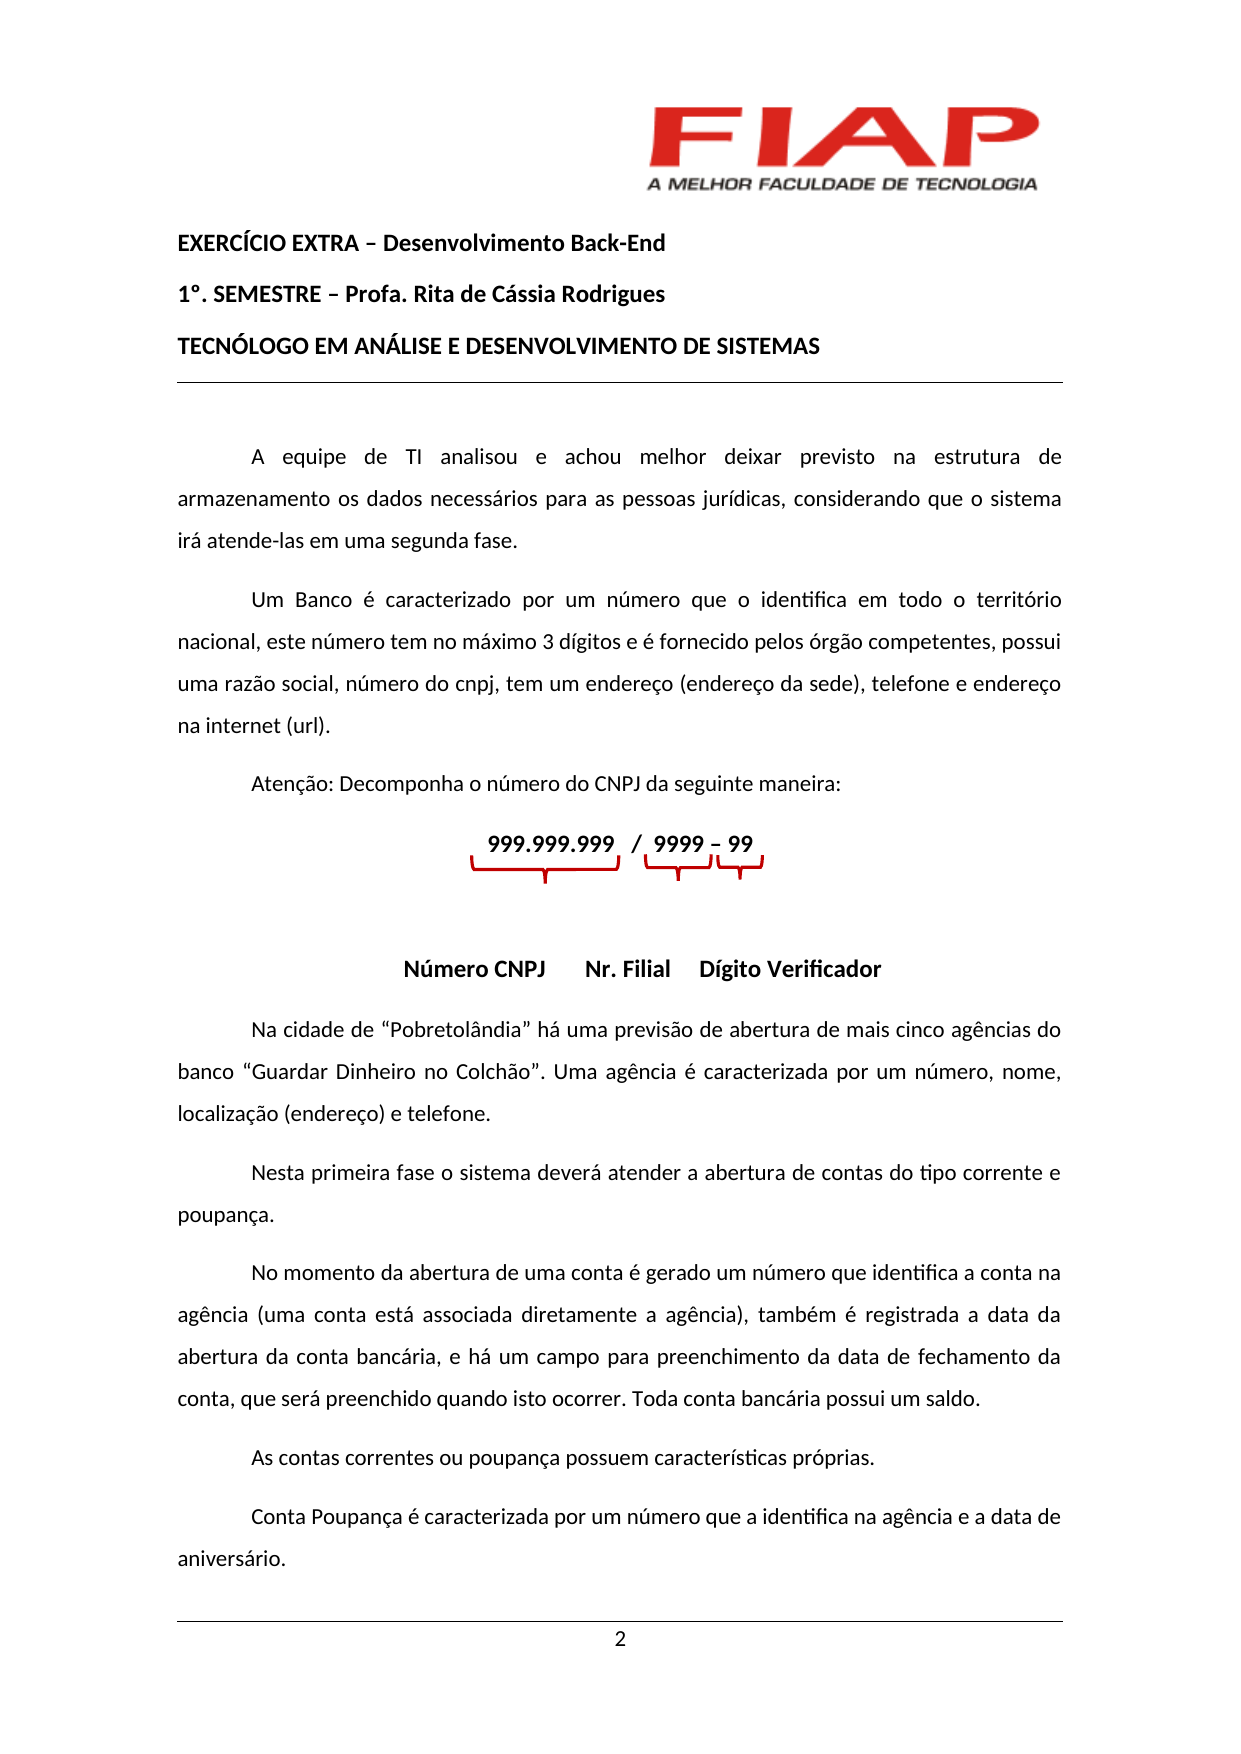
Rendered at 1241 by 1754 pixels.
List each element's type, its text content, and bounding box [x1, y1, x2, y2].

text 999.999.999 / 9999 – 99 [177, 828, 1063, 859]
text Na cidade de “Pobretolândia” há uma previsão de abertura de mais cinco agências do banco “Guardar Dinheiro no Colchão”. Uma agência é caracterizada por um número, nome, localização (endereço) e telefone. [177, 1015, 1063, 1127]
picture [617, 73, 1064, 227]
text Conta Poupança é caracterizada por um número que a identifica na agência e a data de aniversário. [177, 1502, 1063, 1572]
text A equipe de TI analisou e achou melhor deixar previsto na estrutura de armazenamento os dados necessários para as pessoas jurídicas, considerando que o sistema irá atende-las em uma segunda fase. [177, 442, 1063, 554]
text As contas correntes ou poupança possuem características próprias. [177, 1443, 1063, 1471]
text Nesta primeira fase o sistema deverá atender a abertura de contas do tipo corrente e poupança. [177, 1158, 1063, 1228]
text No momento da abertura de uma conta é gerado um número que identifica a conta na agência (uma conta está associada diretamente a agência), também é registrada a data da abertura da conta bancária, e há um campo para preenchimento da data de fechamento da conta, que será preenchido quando isto ocorrer. Toda conta bancária possui um saldo. [177, 1258, 1063, 1412]
text Um Banco é caracterizado por um número que o identifica em todo o território nacional, este número tem no máximo 3 dígitos e é fornecido pelos órgão competentes, possui uma razão social, número do cnpj, tem um endereço (endereço da sede), telefone e endereço na internet (url). [177, 585, 1063, 739]
text Atenção: Decomponha o número do CNPJ da seguinte maneira: [177, 769, 1063, 797]
text Número CNPJ Nr. Filial Dígito Verificador [177, 953, 1063, 983]
